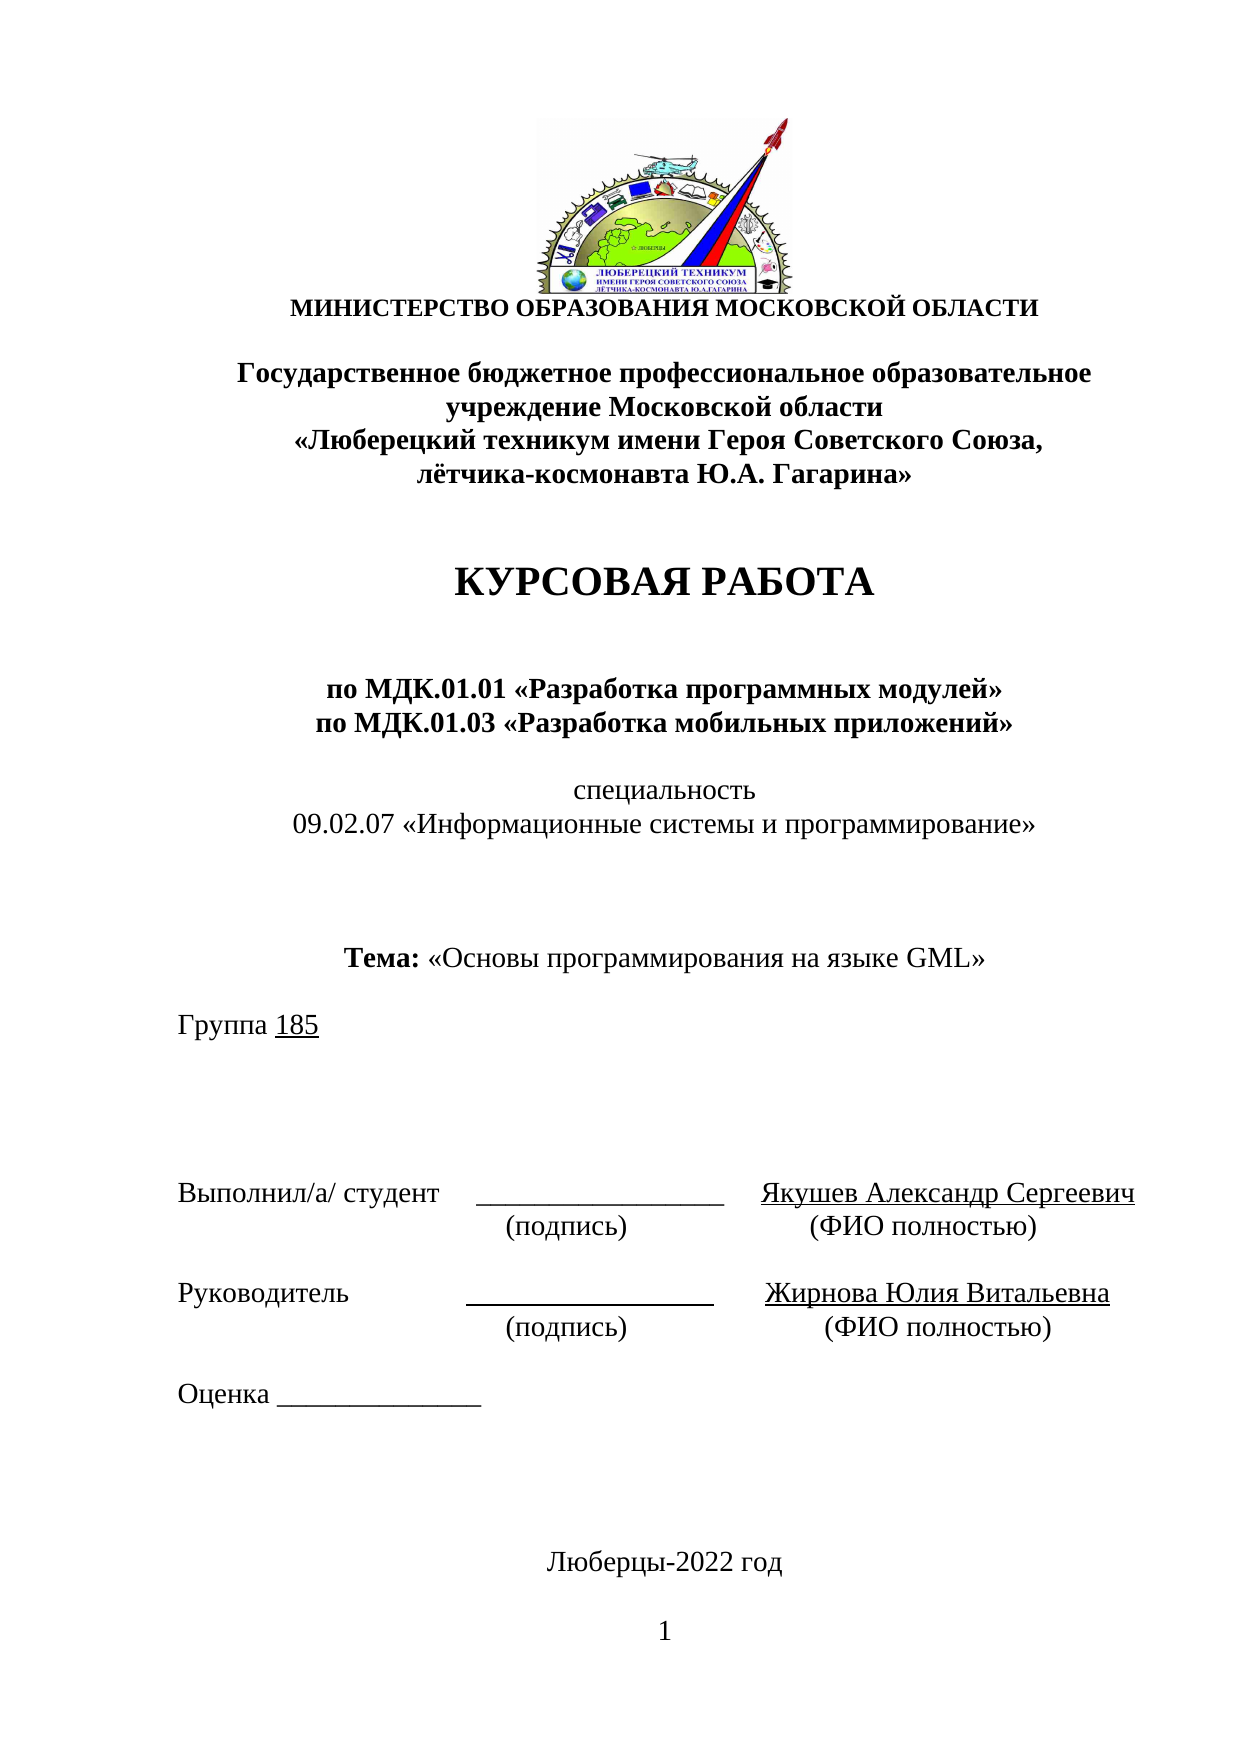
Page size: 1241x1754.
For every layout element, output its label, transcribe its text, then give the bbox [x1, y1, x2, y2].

text учреждение Московской области [177, 389, 1152, 422]
text «Люберецкий техникум имени Героя Советского Союза, [177, 422, 1152, 456]
text Группа 185 [177, 1007, 1152, 1041]
text (подпись) (ФИО полностью) [177, 1309, 1152, 1342]
text Государственное бюджетное профессиональное образовательное [177, 355, 1152, 389]
text Тема: «Основы программирования на языке GML» [177, 940, 1152, 973]
text Оценка ______________ [177, 1376, 1152, 1409]
text 09.02.07 «Информационные системы и программирование» [177, 806, 1152, 839]
text (подпись) (ФИО полностью) [177, 1208, 1152, 1242]
text МИНИСТЕРСТВО ОБРАЗОВАНИЯ МОСКОВСКОЙ ОБЛАСТИ [177, 293, 1152, 322]
text Люберцы-2022 год [177, 1544, 1152, 1577]
text лётчика-космонавта Ю.А. Гагарина» [177, 456, 1152, 489]
text Руководитель Жирнова Юлия Витальевна [177, 1275, 1152, 1309]
text Выполнил/а/ студент _________________ Якушев Александр Сергеевич [177, 1175, 1152, 1208]
text по МДК.01.03 «Разработка мобильных приложений» [177, 705, 1152, 739]
picture [536, 118, 793, 294]
text КУРСОВАЯ РАБОТА [177, 557, 1152, 604]
text по МДК.01.01 «Разработка программных модулей» [177, 672, 1152, 705]
text специальность [177, 772, 1152, 806]
